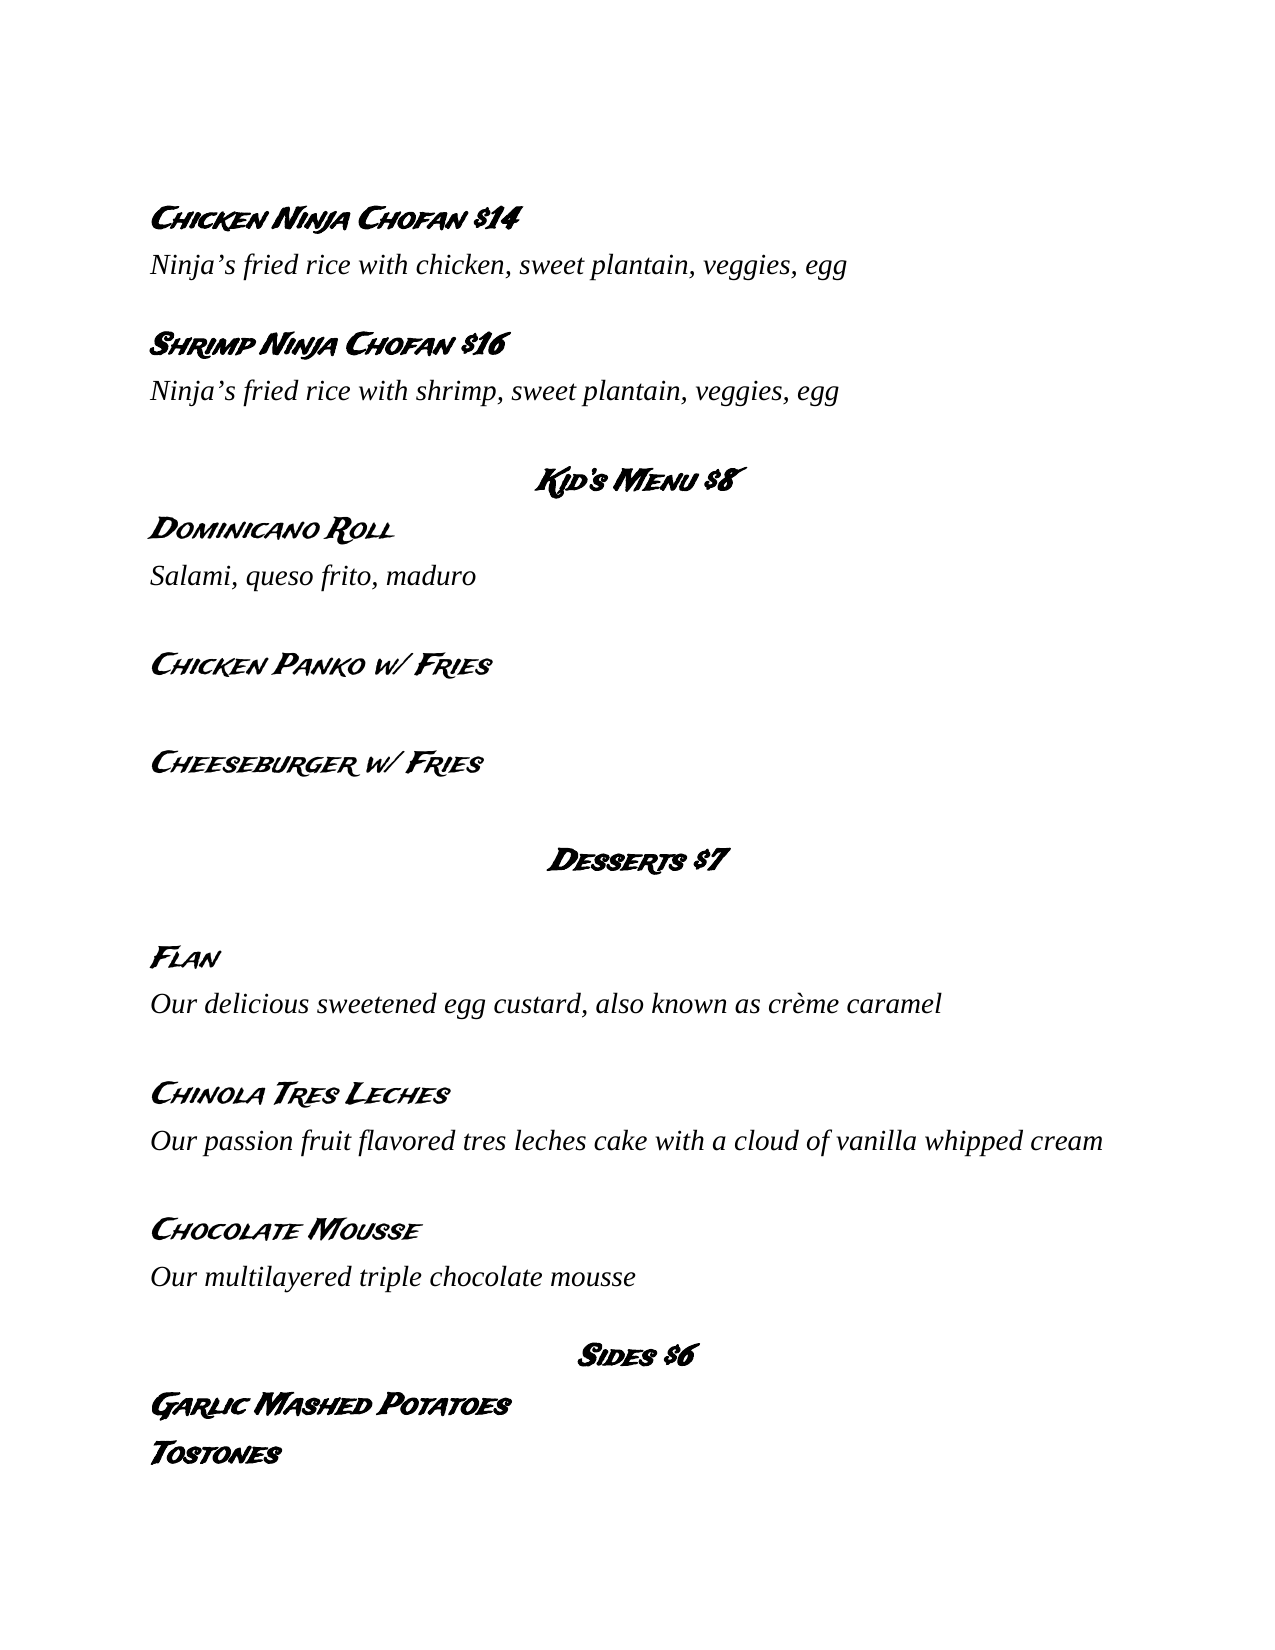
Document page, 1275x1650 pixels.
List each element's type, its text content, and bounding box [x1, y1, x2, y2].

text Ninja’s fried rice with chicken, sweet plantain, veggies, egg [150, 247, 1125, 281]
text Cheeseburger w/ Fries [150, 743, 1125, 785]
text Ninja’s fried rice with shrimp, sweet plantain, veggies, egg [150, 373, 1125, 407]
text Dominicano Roll [150, 509, 1125, 552]
text Chicken Panko w/ Fries [150, 645, 1125, 688]
text Salami, queso frito, maduro [150, 558, 1125, 592]
text Chinola Tres Leches [150, 1074, 1125, 1116]
text Garlic Mashed Potatoes [150, 1384, 1125, 1427]
text Our delicious sweetened egg custard, also known as crème caramel [150, 987, 1125, 1020]
text Chicken Ninja Chofan $14 [150, 199, 1125, 241]
text Flan [150, 938, 1125, 980]
text Our passion fruit flavored tres leches cake with a cloud of vanilla whipped cream [150, 1123, 1125, 1156]
text Kid’s Menu $8 [150, 461, 1125, 503]
text Sides $6 [150, 1336, 1125, 1378]
text Tostones [150, 1433, 1125, 1476]
text Our multilayered triple chocolate mousse [150, 1259, 1125, 1292]
text Shrimp Ninja Chofan $16 [150, 324, 1125, 367]
text Chocolate Mousse [150, 1210, 1125, 1252]
text Desserts $7 [150, 840, 1125, 883]
